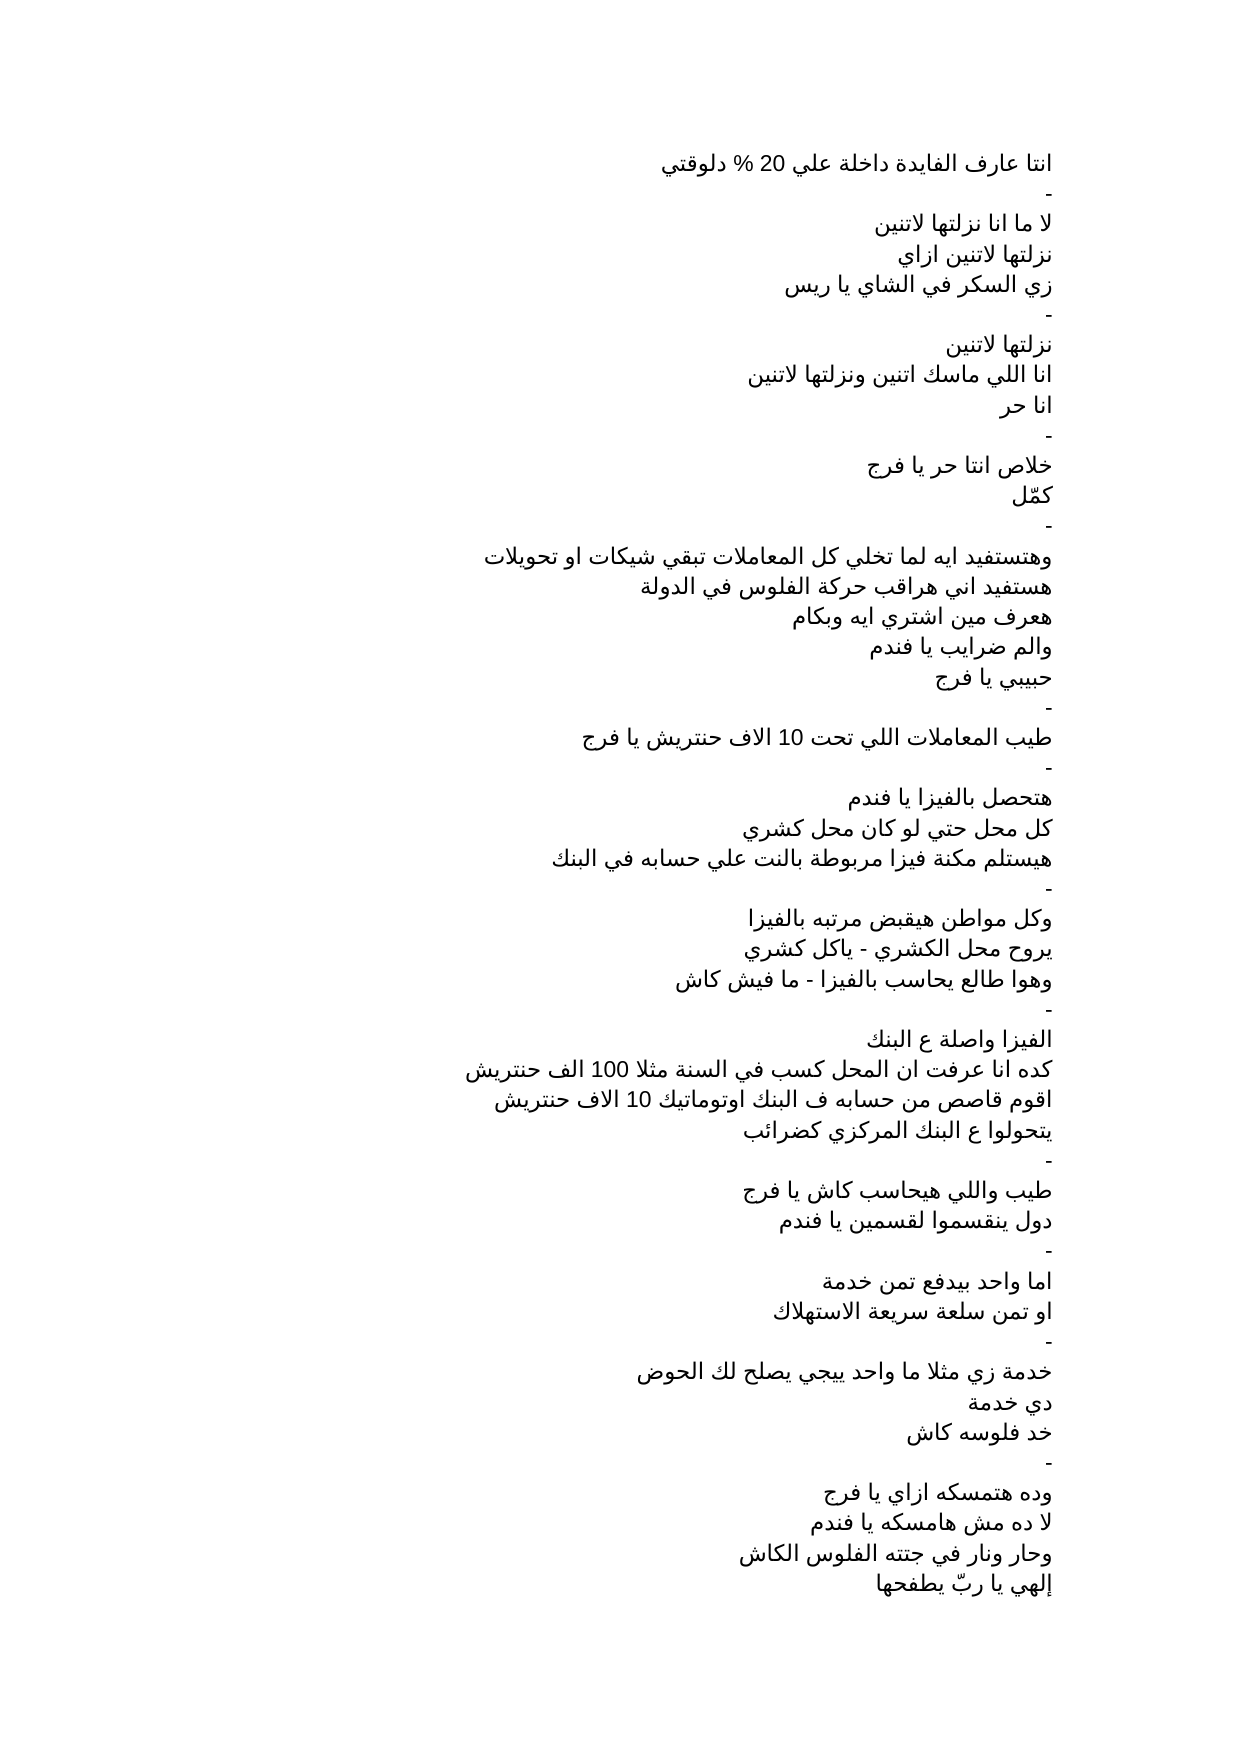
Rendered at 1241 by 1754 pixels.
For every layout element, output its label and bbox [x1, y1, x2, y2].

text [187, 150, 1053, 1596]
